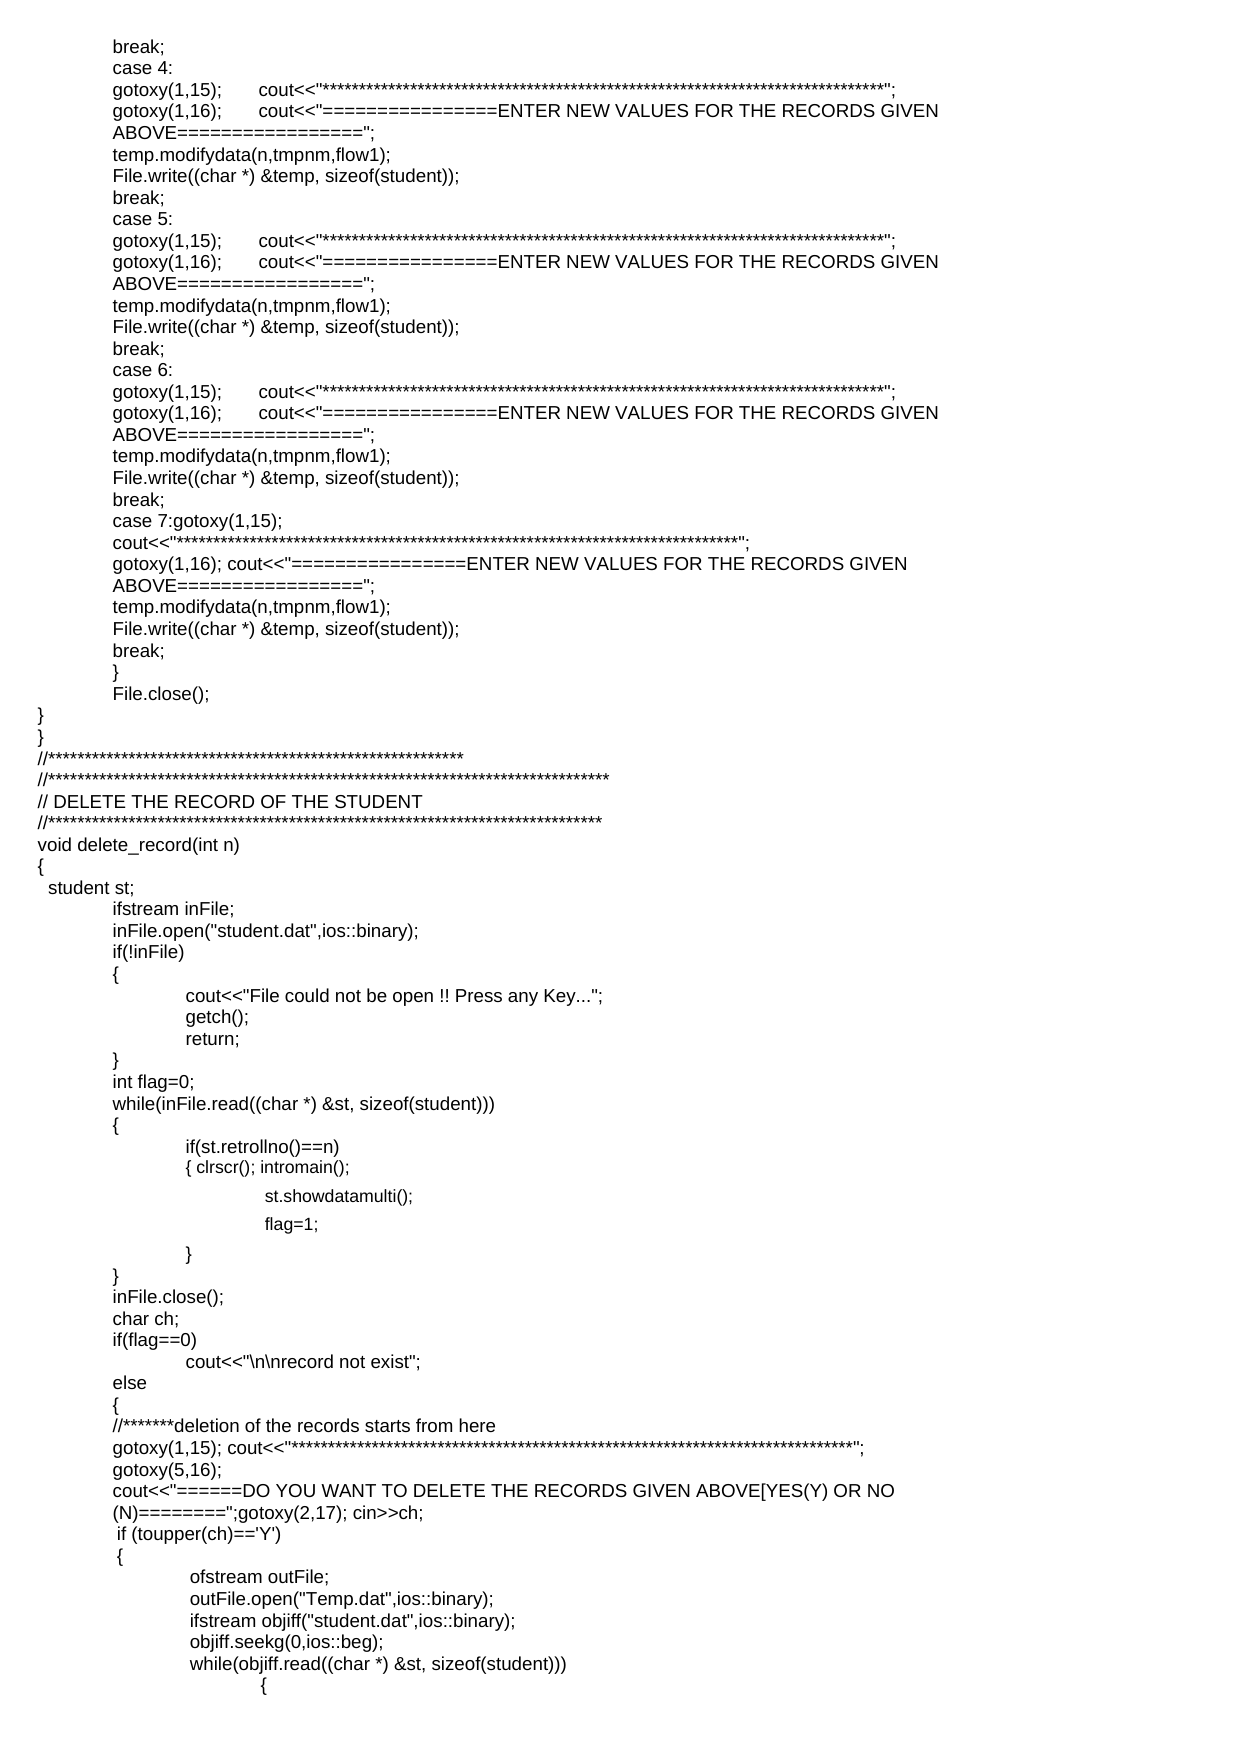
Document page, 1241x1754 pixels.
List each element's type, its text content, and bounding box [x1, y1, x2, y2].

text cout<<"*****************************************************************************"; [112, 532, 1132, 553]
text case 4: [112, 57, 1132, 79]
text getch(); [185, 1006, 1132, 1028]
text inFile.open("student.dat",ios::binary); [112, 920, 1132, 941]
text return; [185, 1028, 1132, 1049]
text ifstream inFile; [112, 898, 1132, 920]
text int flag=0; [112, 1071, 1132, 1092]
text temp.modifydata(n,tmpnm,flow1); [112, 143, 1132, 165]
text temp.modifydata(n,tmpnm,flow1); [112, 596, 1132, 618]
text } [112, 1049, 1132, 1071]
text gotoxy(1,15); cout<<"*****************************************************************************"; [112, 230, 1132, 251]
text ABOVE================="; [112, 424, 1132, 445]
text { [112, 1394, 1132, 1415]
text File.write((char *) &temp, sizeof(student)); [112, 467, 1132, 488]
text gotoxy(1,15); cout<<"*****************************************************************************"; gotoxy(5,16); [112, 1437, 896, 1480]
text student st; [48, 877, 1132, 898]
text gotoxy(1,16); cout<<"================ENTER NEW VALUES FOR THE RECORDS GIVEN [112, 251, 1132, 273]
text char ch; [112, 1307, 1132, 1329]
text break; [112, 36, 1132, 57]
text //***************************************************************************** [37, 769, 1132, 790]
text { [260, 1674, 1132, 1696]
text ifstream objiff("student.dat",ios::binary); [189, 1609, 1132, 1631]
text outFile.open("Temp.dat",ios::binary); [189, 1588, 1132, 1609]
text while(inFile.read((char *) &st, sizeof(student))) [112, 1092, 1132, 1114]
text void delete_record(int n) [37, 833, 1132, 855]
text File.write((char *) &temp, sizeof(student)); [112, 618, 1132, 639]
text } [112, 661, 1132, 683]
text ABOVE================="; [112, 122, 1132, 143]
text { [112, 1114, 1132, 1135]
text break; [112, 639, 1132, 661]
text { clrscr(); intromain(); st.showdatamulti(); flag=1; [185, 1157, 421, 1234]
text temp.modifydata(n,tmpnm,flow1); [112, 445, 1132, 467]
text ABOVE================="; [112, 273, 1132, 294]
text gotoxy(1,16); cout<<"================ENTER NEW VALUES FOR THE RECORDS GIVEN ABOVE================="; [112, 553, 938, 596]
text } [37, 704, 1132, 726]
text gotoxy(1,15); cout<<"*****************************************************************************"; [112, 381, 1132, 402]
text { [117, 1545, 1132, 1566]
text // DELETE THE RECORD OF THE STUDENT //**************************************************************************** [37, 790, 776, 833]
text inFile.close(); [112, 1286, 1132, 1307]
text { [112, 963, 1132, 984]
text cout<<"\n\nrecord not exist"; [185, 1351, 1132, 1372]
text objiff.seekg(0,ios::beg); [189, 1631, 1132, 1652]
text if(!inFile) [112, 941, 1132, 963]
text { [37, 855, 1132, 877]
text case 7:gotoxy(1,15); [112, 510, 1132, 532]
text case 6: [112, 359, 1132, 381]
text } [112, 1264, 1132, 1286]
text else [112, 1372, 1132, 1394]
text //********************************************************* [37, 747, 1132, 769]
text gotoxy(1,15); cout<<"*****************************************************************************"; [112, 79, 1132, 100]
text if(flag==0) [112, 1329, 1132, 1351]
text cout<<"File could not be open !! Press any Key..."; [185, 984, 1132, 1006]
text break; [112, 488, 1132, 510]
text if (toupper(ch)=='Y') [117, 1523, 1132, 1545]
text temp.modifydata(n,tmpnm,flow1); [112, 294, 1132, 316]
text break; [112, 337, 1132, 359]
text gotoxy(1,16); cout<<"================ENTER NEW VALUES FOR THE RECORDS GIVEN [112, 402, 1132, 424]
text case 5: [112, 208, 1132, 230]
text } [37, 726, 1132, 747]
text if(st.retrollno()==n) [185, 1135, 1132, 1157]
text while(objiff.read((char *) &st, sizeof(student))) [189, 1652, 1132, 1674]
text } [185, 1243, 1132, 1264]
text File.close(); [112, 683, 1132, 704]
text File.write((char *) &temp, sizeof(student)); [112, 316, 1132, 337]
text //*******deletion of the records starts from here [112, 1415, 1132, 1437]
text ofstream outFile; [189, 1566, 1132, 1588]
text break; [112, 187, 1132, 208]
text cout<<"======DO YOU WANT TO DELETE THE RECORDS GIVEN ABOVE[YES(Y) OR NO (N)========";gotoxy(2,17); cin>>ch; [112, 1480, 1132, 1523]
text File.write((char *) &temp, sizeof(student)); [112, 165, 1132, 187]
text gotoxy(1,16); cout<<"================ENTER NEW VALUES FOR THE RECORDS GIVEN [112, 100, 1132, 122]
